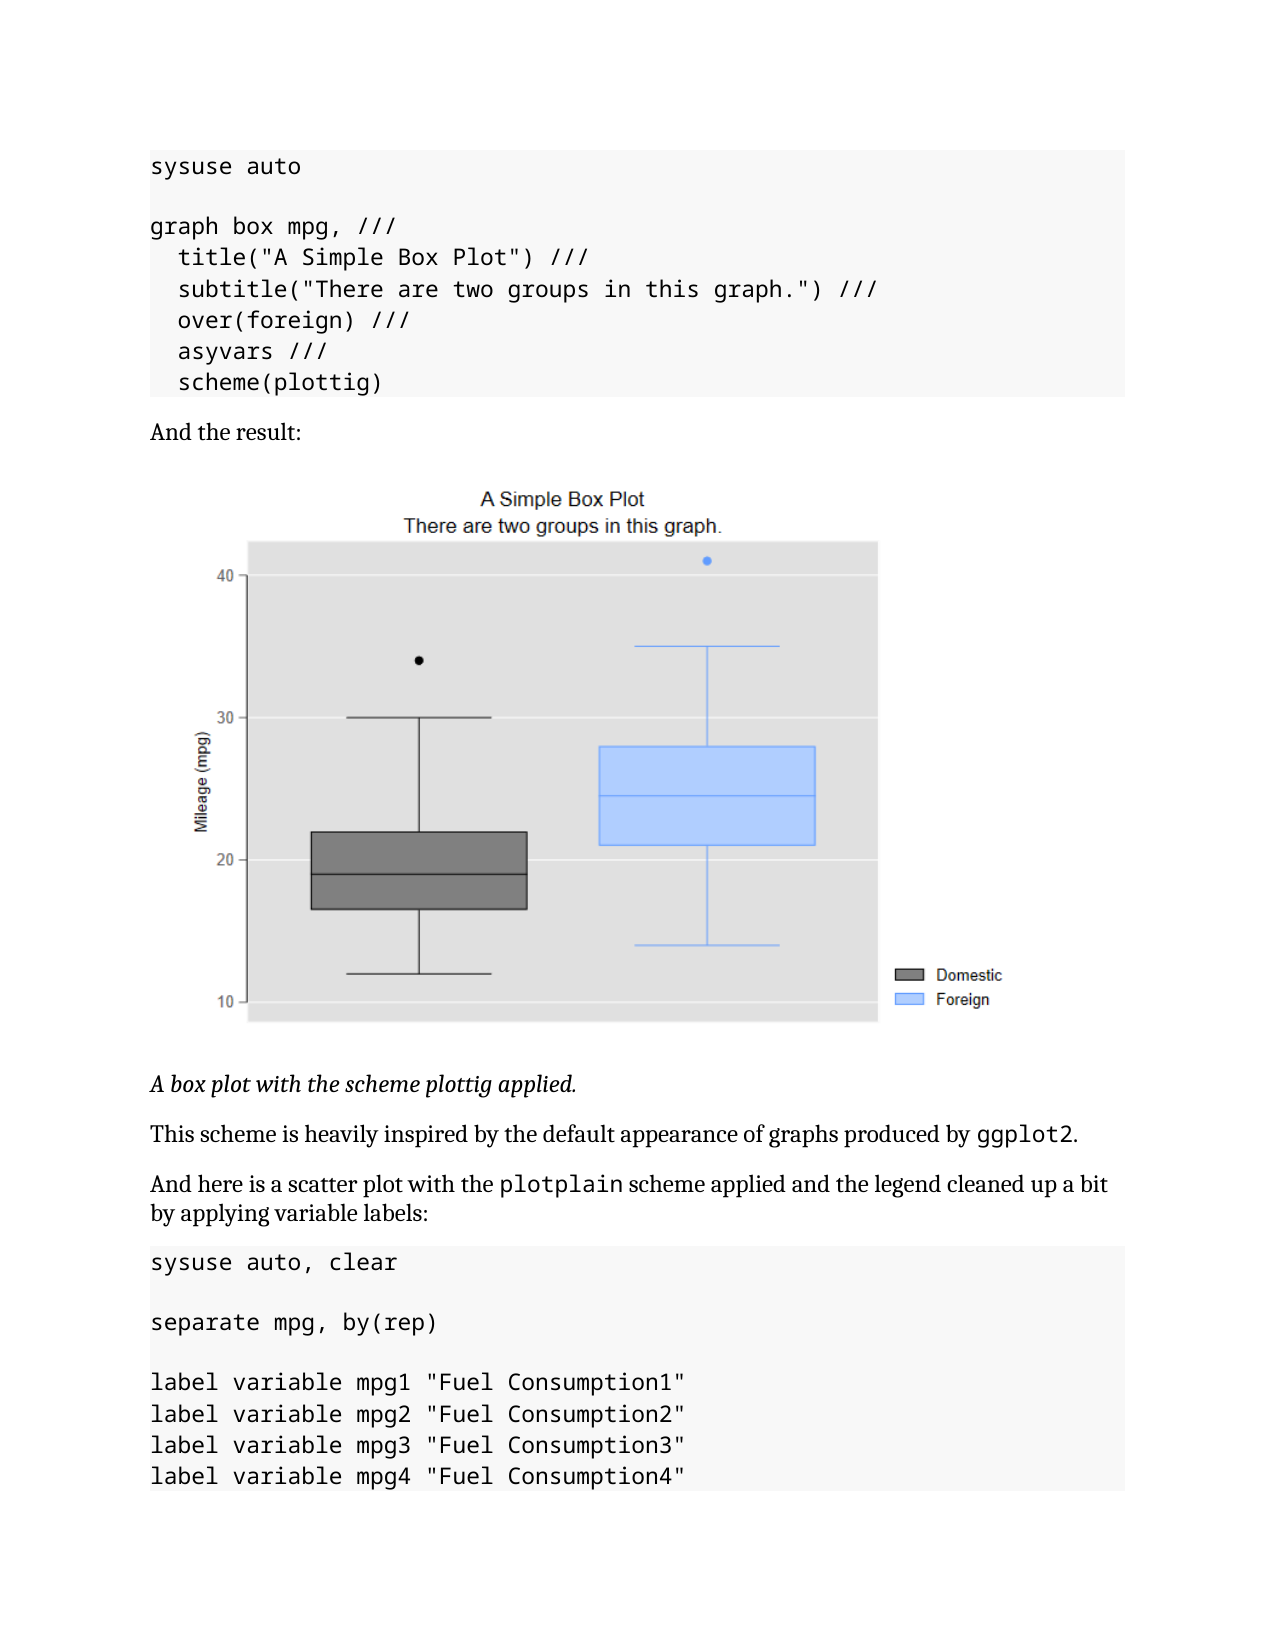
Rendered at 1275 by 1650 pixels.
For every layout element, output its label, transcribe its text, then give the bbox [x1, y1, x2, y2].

text And the result: [150, 418, 1125, 447]
text This scheme is heavily inspired by the default appearance of graphs produced by ggplot2. [150, 1117, 1125, 1149]
text And here is a scatter plot with the plotplain scheme applied and the legend cleaned up a bit by applying variable labels: [150, 1167, 1125, 1227]
picture [168, 465, 1044, 1050]
text A box plot with the scheme plottig applied. [150, 1070, 1125, 1099]
text sysuse auto graph box mpg, /// title("A Simple Box Plot") /// subtitle("There are two groups in this graph.") /// over(foreign) /// asyvars /// scheme(plottig) [150, 150, 1125, 397]
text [150, 1246, 1125, 1491]
